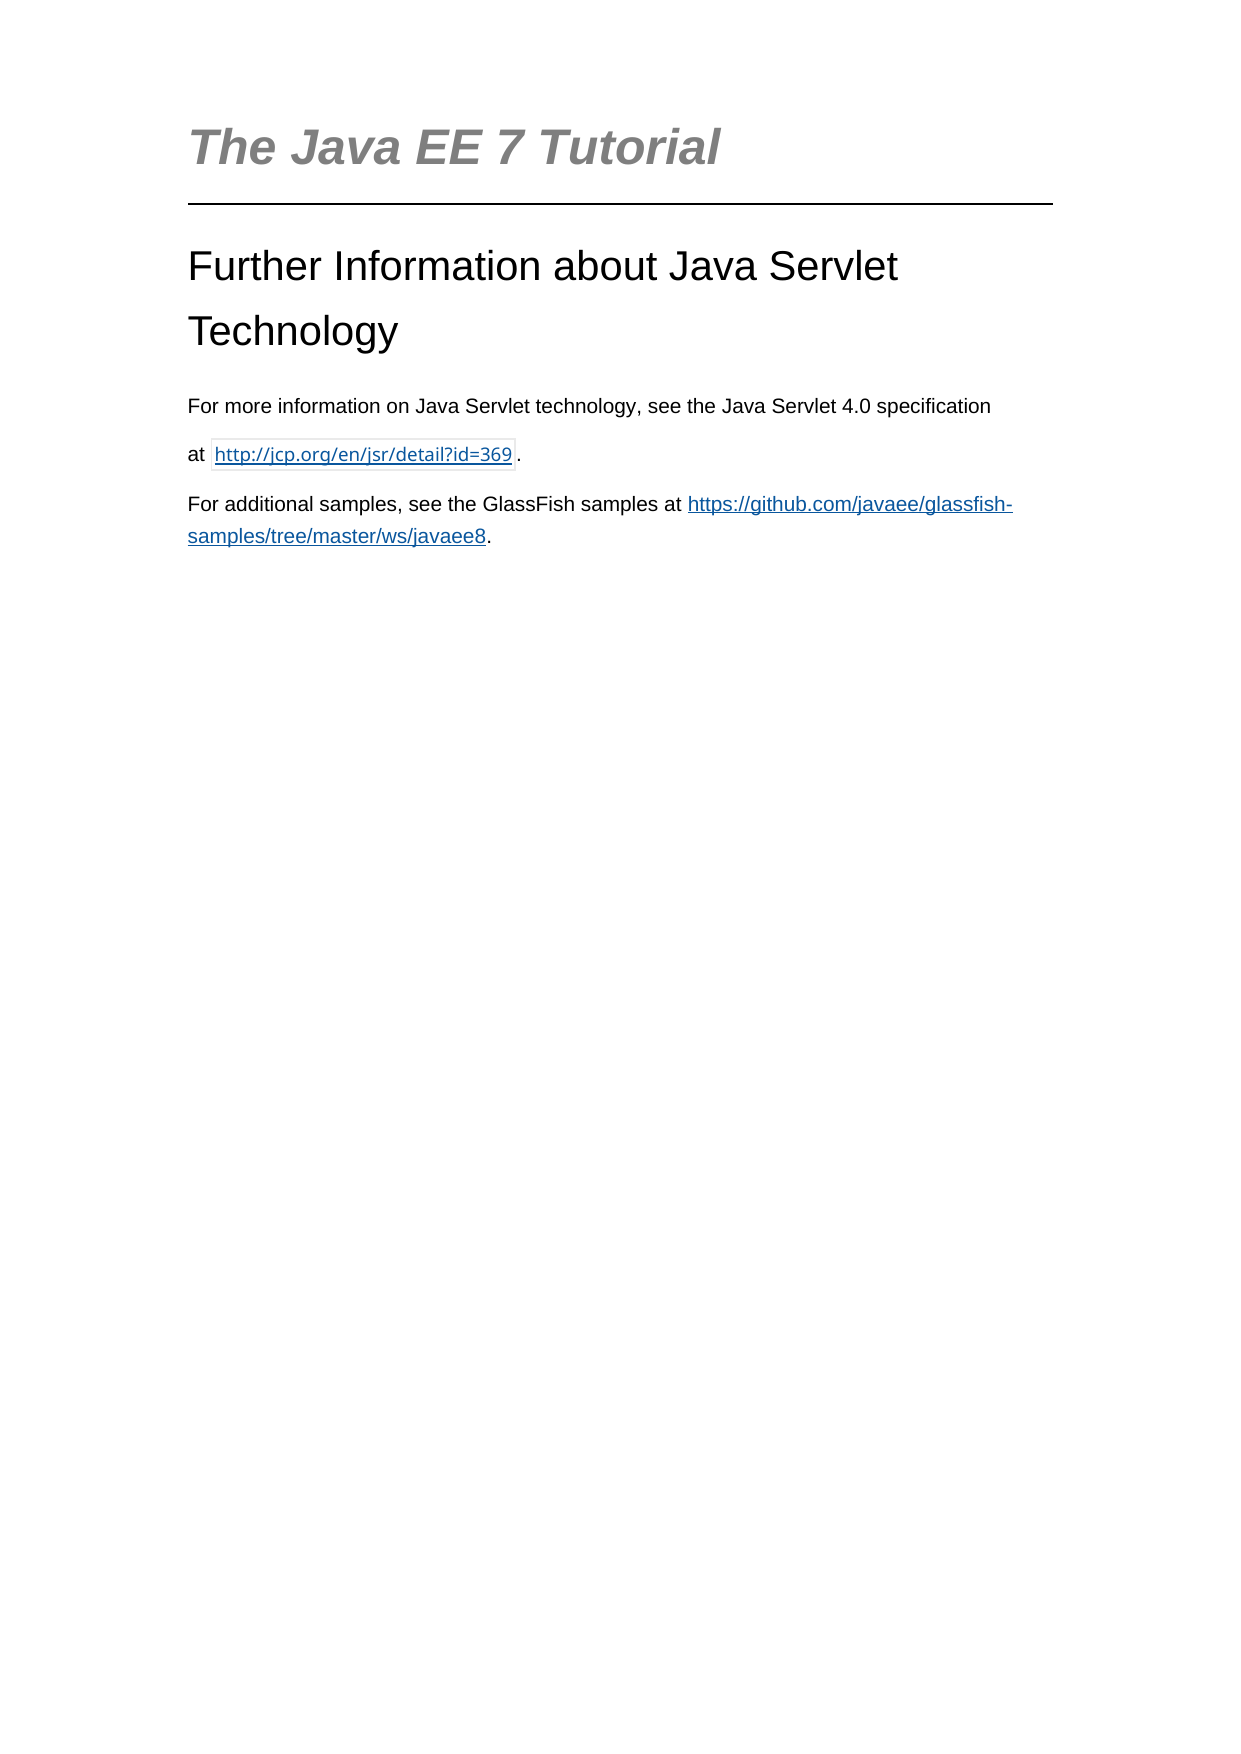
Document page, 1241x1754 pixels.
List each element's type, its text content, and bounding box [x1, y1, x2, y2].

text For more information on Java Servlet technology, see the Java Servlet 4.0 specification at http://jcp.org/en/jsr/detail?id=369. [187, 389, 1053, 487]
subtitle Further Information about Java Servlet Technology [187, 232, 1053, 362]
text For additional samples, see the GlassFish samples at https://github.com/javaee/glassfish-samples/tree/master/ws/javaee8. [187, 487, 1053, 552]
